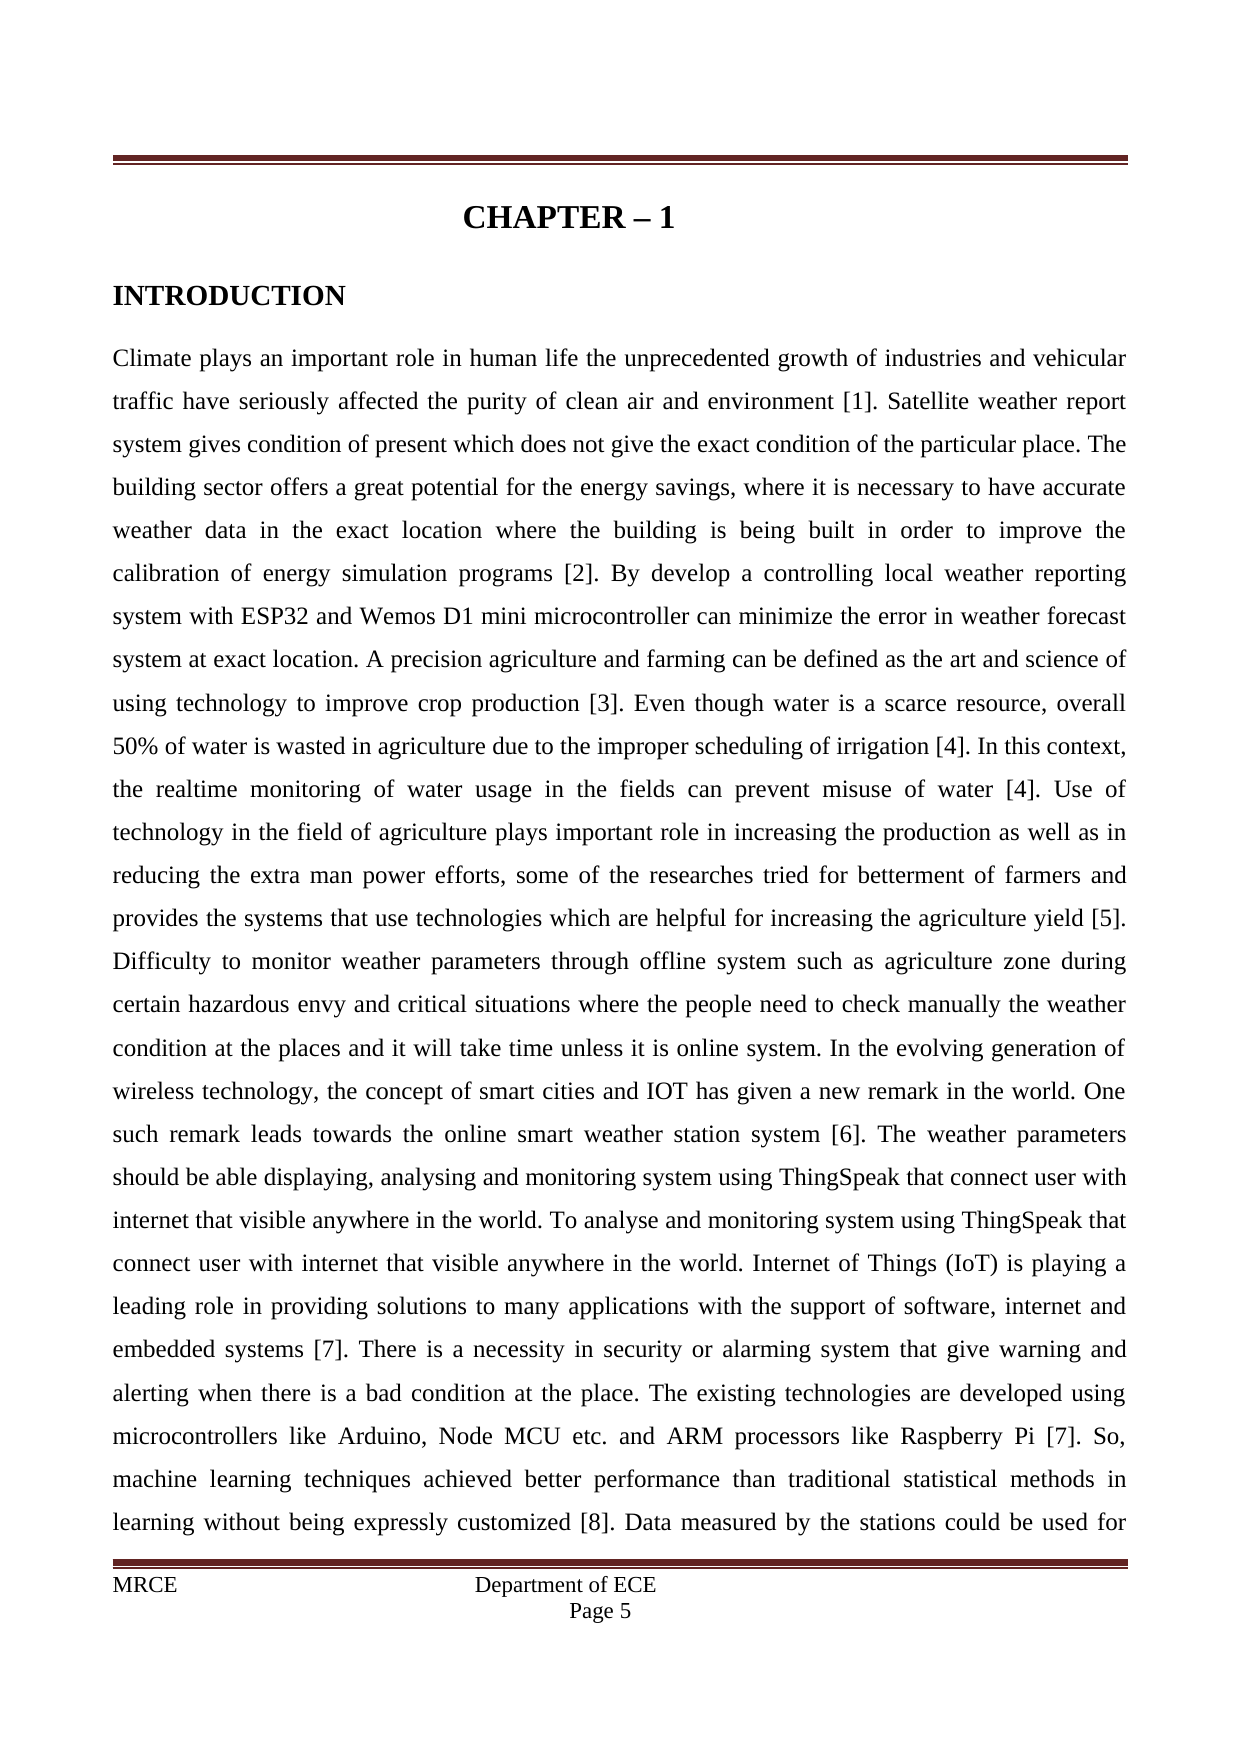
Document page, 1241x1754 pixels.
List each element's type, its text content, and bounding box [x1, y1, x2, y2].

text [112, 343, 1128, 1536]
subtitle CHAPTER – 1 [112, 197, 852, 236]
subtitle INTRODUCTION [112, 278, 852, 312]
